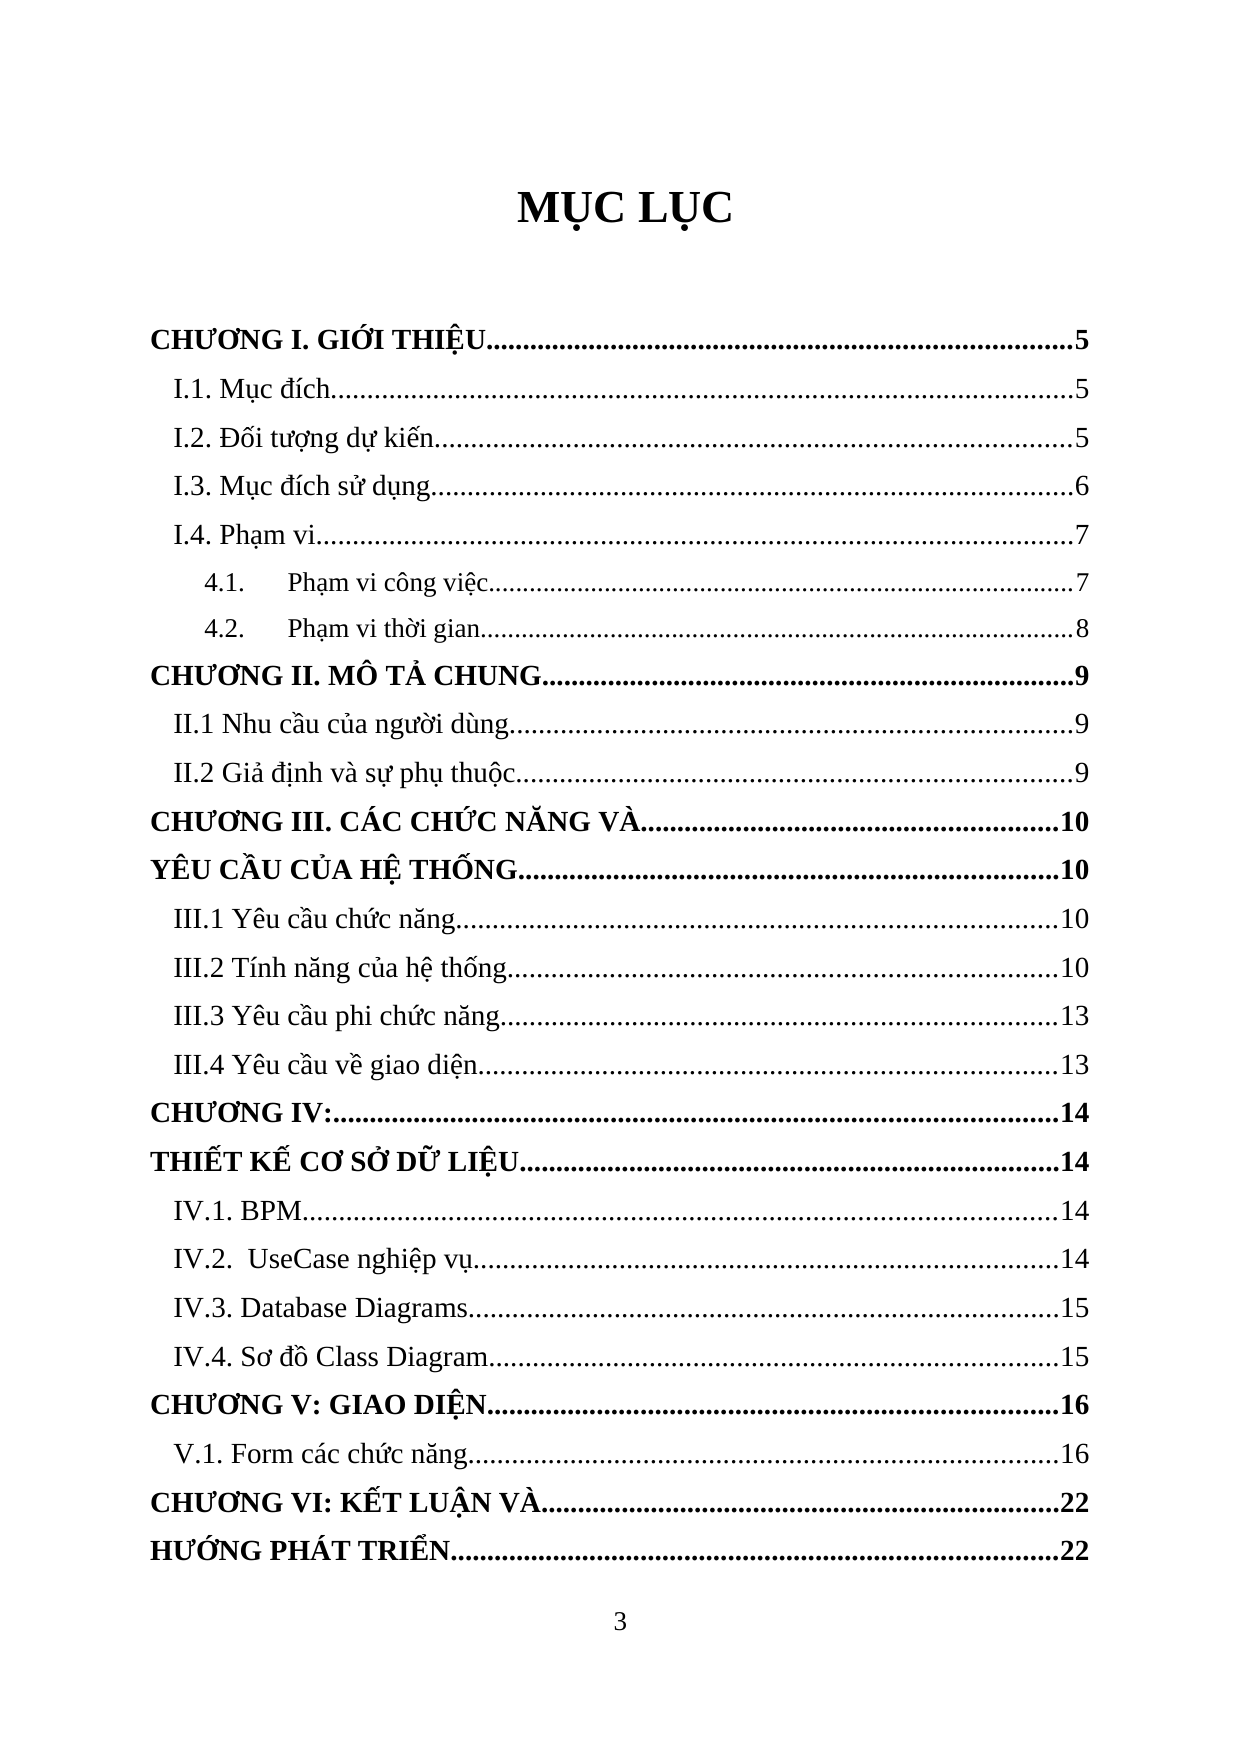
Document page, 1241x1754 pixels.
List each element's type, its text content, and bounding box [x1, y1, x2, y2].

text MỤC LỤC [150, 179, 1090, 232]
